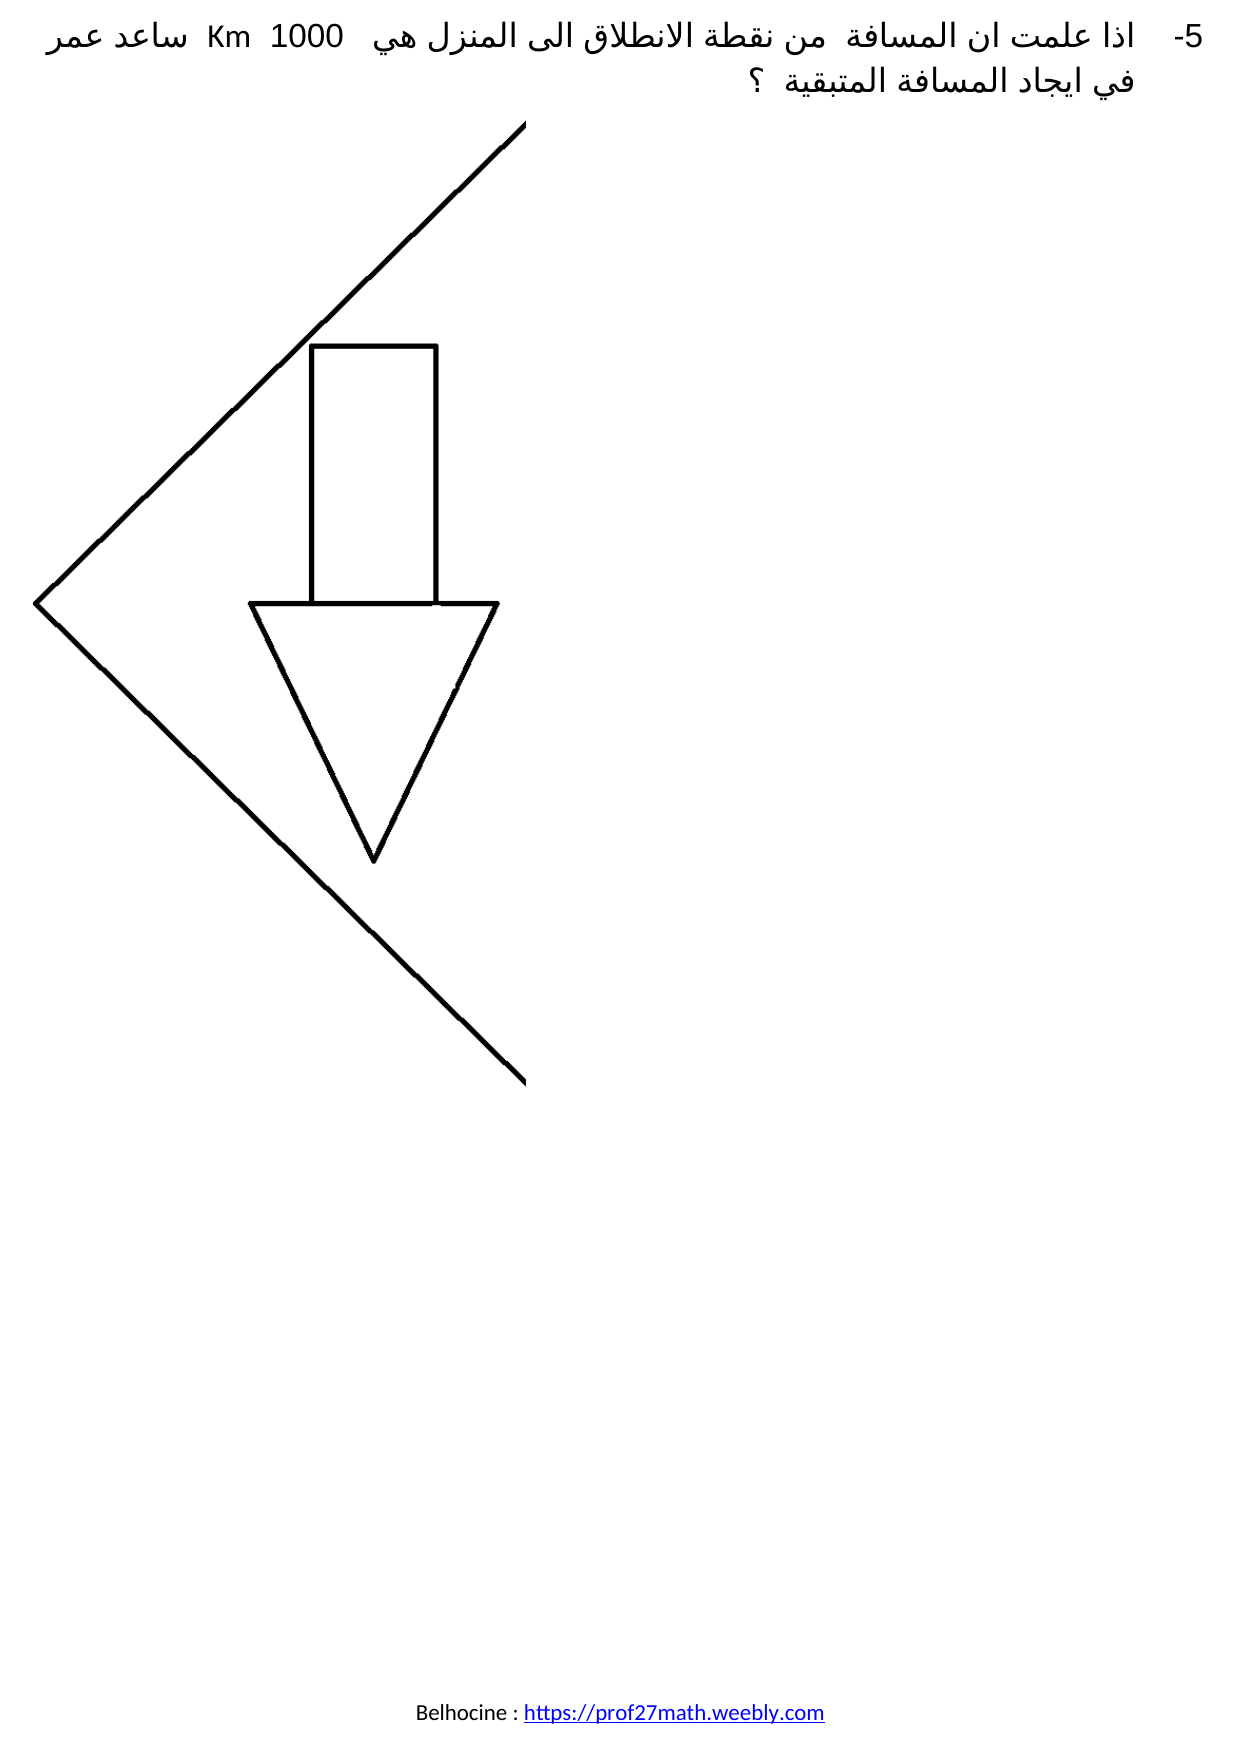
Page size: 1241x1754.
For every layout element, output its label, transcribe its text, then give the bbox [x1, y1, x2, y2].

picture [0, 103, 1136, 1119]
